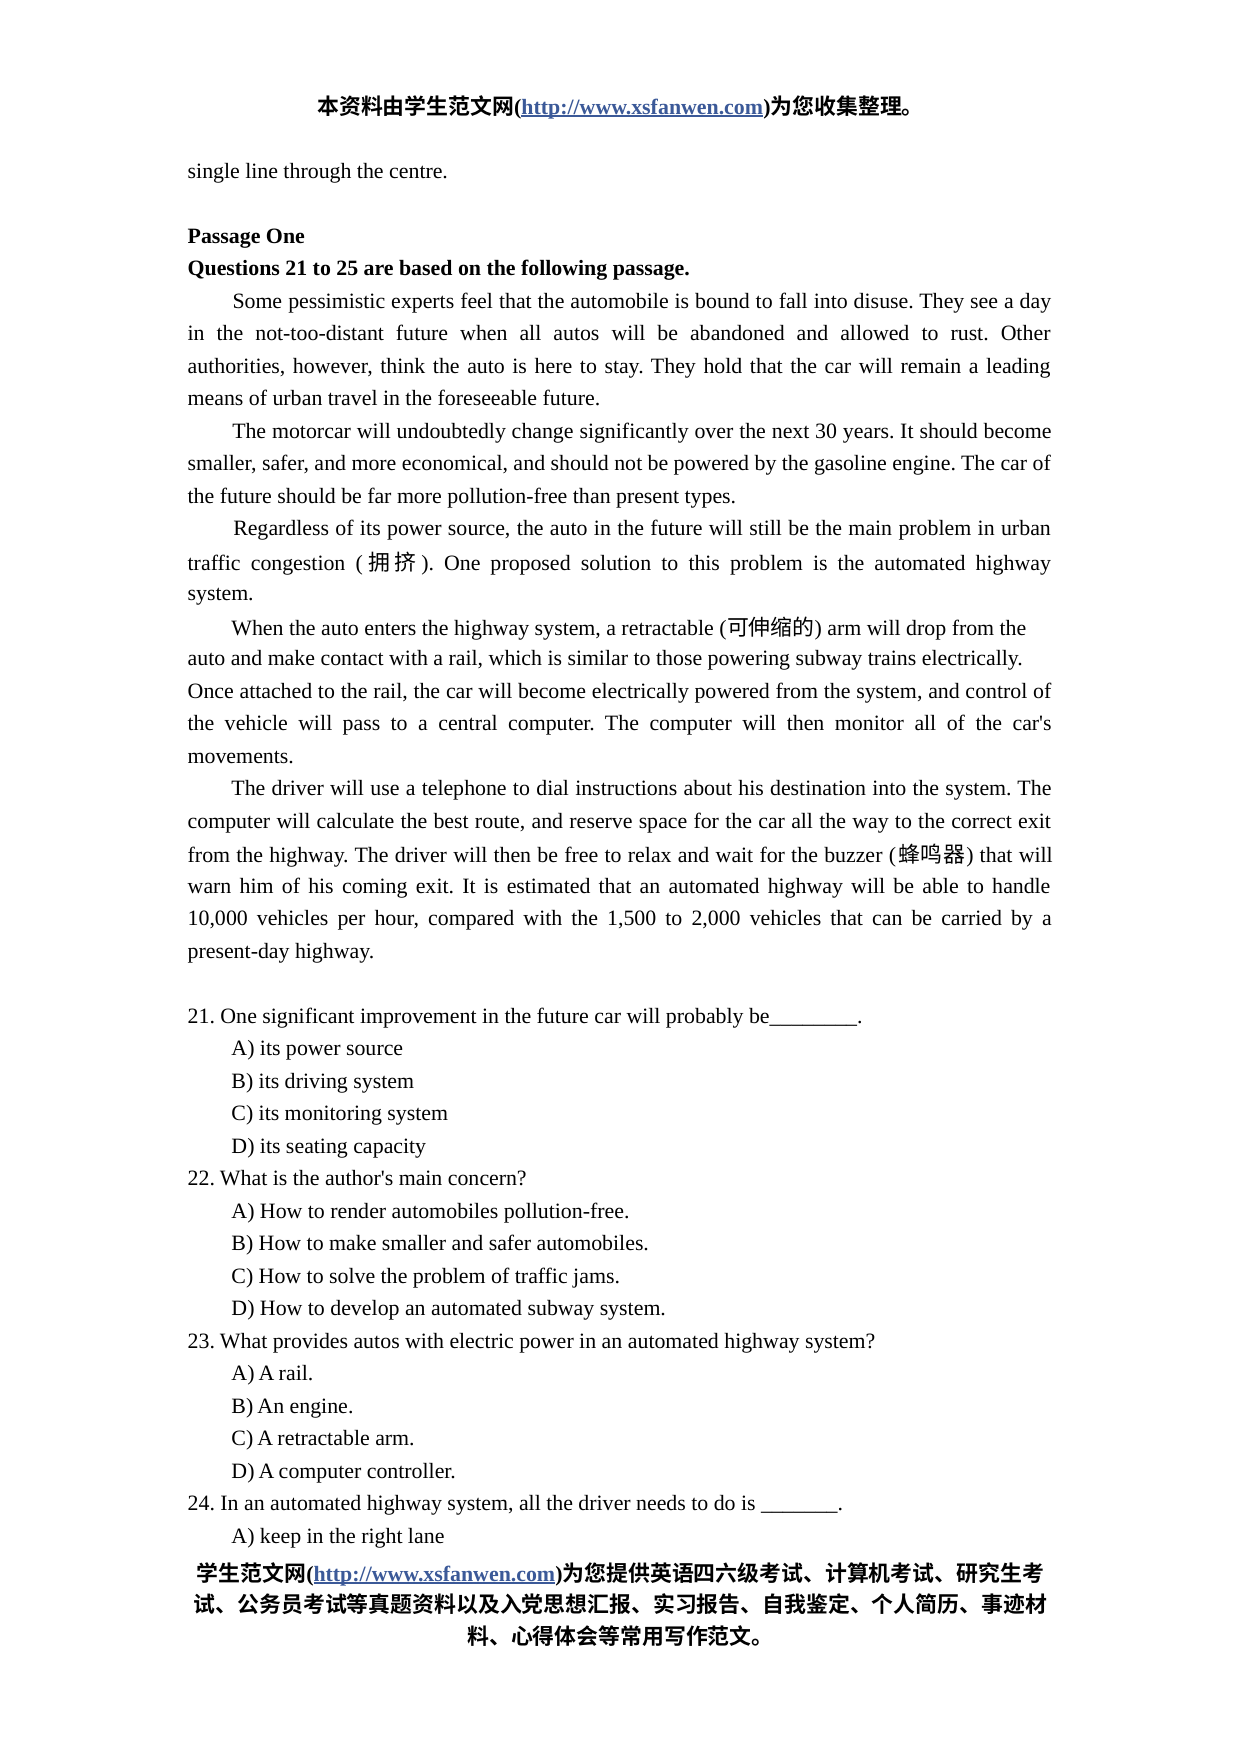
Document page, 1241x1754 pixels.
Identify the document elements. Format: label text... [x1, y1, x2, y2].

text D) A computer controller. [187, 1454, 1053, 1487]
text B) its driving system [187, 1064, 1053, 1097]
text A) keep in the right lane [187, 1519, 1053, 1552]
text C) its monitoring system [187, 1097, 1053, 1129]
text C) How to solve the problem of traffic jams. [187, 1259, 1053, 1292]
text A) A rail. [187, 1357, 1053, 1389]
text The driver will use a telephone to dial instructions about his destination into the system. The computer will calculate the best route, and reserve space for the car all the way to the correct exit from the highway. The driver will then be free to relax and wait for the buzzer (蜂鸣器) that will warn him of his coming exit. It is estimated that an automated highway will be able to handle 10,000 vehicles per hour, compared with the 1,500 to 2,000 vehicles that can be carried by a present-day highway. [187, 772, 1053, 967]
text 23. What provides autos with electric power in an automated highway system? [187, 1324, 1053, 1357]
text C) A retractable arm. [187, 1422, 1053, 1454]
text Once attached to the rail, the car will become electrically powered from the system, and control of the vehicle will pass to a central computer. The computer will then monitor all of the car's movements. [187, 674, 1053, 772]
text auto and make contact with a rail, which is similar to those powering subway trains electrically. [187, 642, 1053, 674]
text Some pessimistic experts feel that the automobile is bound to fall into disuse. They see a day in the not-too-distant future when all autos will be abandoned and allowed to rust. Other authorities, however, think the auto is here to stay. They hold that the car will remain a leading means of urban travel in the foreseeable future. [187, 284, 1053, 414]
text Questions 21 to 25 are based on the following passage. [187, 252, 1053, 284]
text 22. What is the author's main concern? [187, 1162, 1053, 1194]
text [187, 154, 1053, 187]
text Passage One [187, 219, 1053, 252]
text B) An engine. [187, 1389, 1053, 1422]
text The motorcar will undoubtedly change significantly over the next 30 years. It should become smaller, safer, and more economical, and should not be powered by the gasoline engine. The car of the future should be far more pollution-free than present types. [187, 414, 1053, 512]
text A) its power source [187, 1032, 1053, 1064]
text 24. In an automated highway system, all the driver needs to do is _______. [187, 1487, 1053, 1519]
text B) How to make smaller and safer automobiles. [187, 1227, 1053, 1259]
text 21. One significant improvement in the future car will probably be________. [187, 999, 1053, 1032]
text D) How to develop an automated subway system. [187, 1292, 1053, 1324]
text Regardless of its power source, the auto in the future will still be the main problem in urban traffic congestion (拥挤). One proposed solution to this problem is the automated highway system. [187, 512, 1053, 609]
text A) How to render automobiles pollution-free. [187, 1194, 1053, 1227]
text D) its seating capacity [187, 1129, 1053, 1162]
text When the auto enters the highway system, a retractable (可伸缩的) arm will drop from the [187, 609, 1053, 642]
